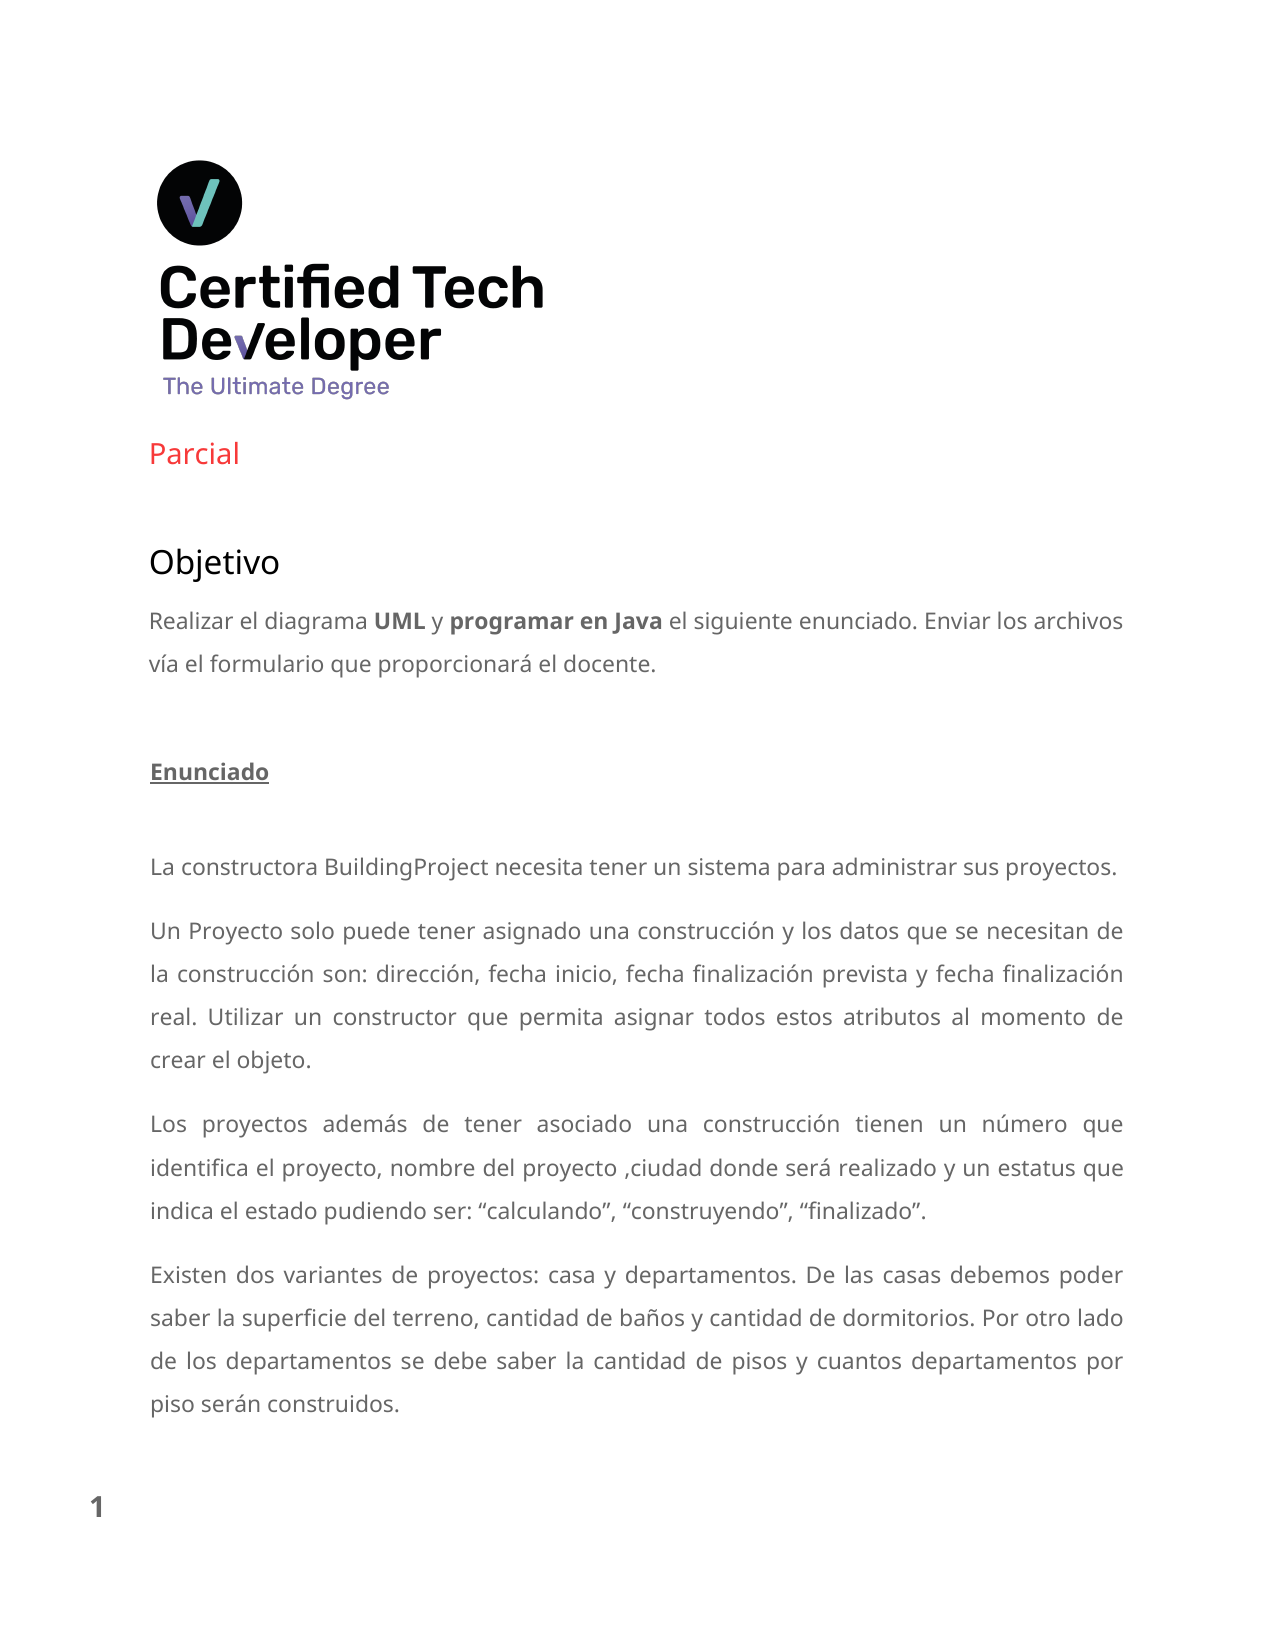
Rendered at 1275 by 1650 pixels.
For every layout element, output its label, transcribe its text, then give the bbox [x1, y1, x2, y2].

subtitle Objetivo [148, 538, 1125, 584]
text Los proyectos además de tener asociado una construcción tienen un número que identifica el proyecto, nombre del proyecto ,ciudad donde será realizado y un estatus que indica el estado pudiendo ser: “calculando”, “construyendo”, “finalizado”. [150, 1108, 1125, 1226]
picture [148, 112, 588, 413]
text La constructora BuildingProject necesita tener un sistema para administrar sus proyectos. [150, 851, 1125, 882]
text Un Proyecto solo puede tener asignado una construcción y los datos que se necesitan de la construcción son: dirección, fecha inicio, fecha finalización prevista y fecha finalización real. Utilizar un constructor que permita asignar todos estos atributos al momento de crear el objeto. [150, 915, 1125, 1076]
subtitle Parcial [148, 433, 1125, 473]
text Existen dos variantes de proyectos: casa y departamentos. De las casas debemos poder saber la superficie del terreno, cantidad de baños y cantidad de dormitorios. Por otro lado de los departamentos se debe saber la cantidad de pisos y cuantos departamentos por piso serán construidos. [150, 1258, 1125, 1419]
text Enunciado [150, 756, 1125, 787]
text Realizar el diagrama UML y programar en Java el siguiente enunciado. Enviar los archivos vía el formulario que proporcionará el docente. [148, 605, 1125, 679]
